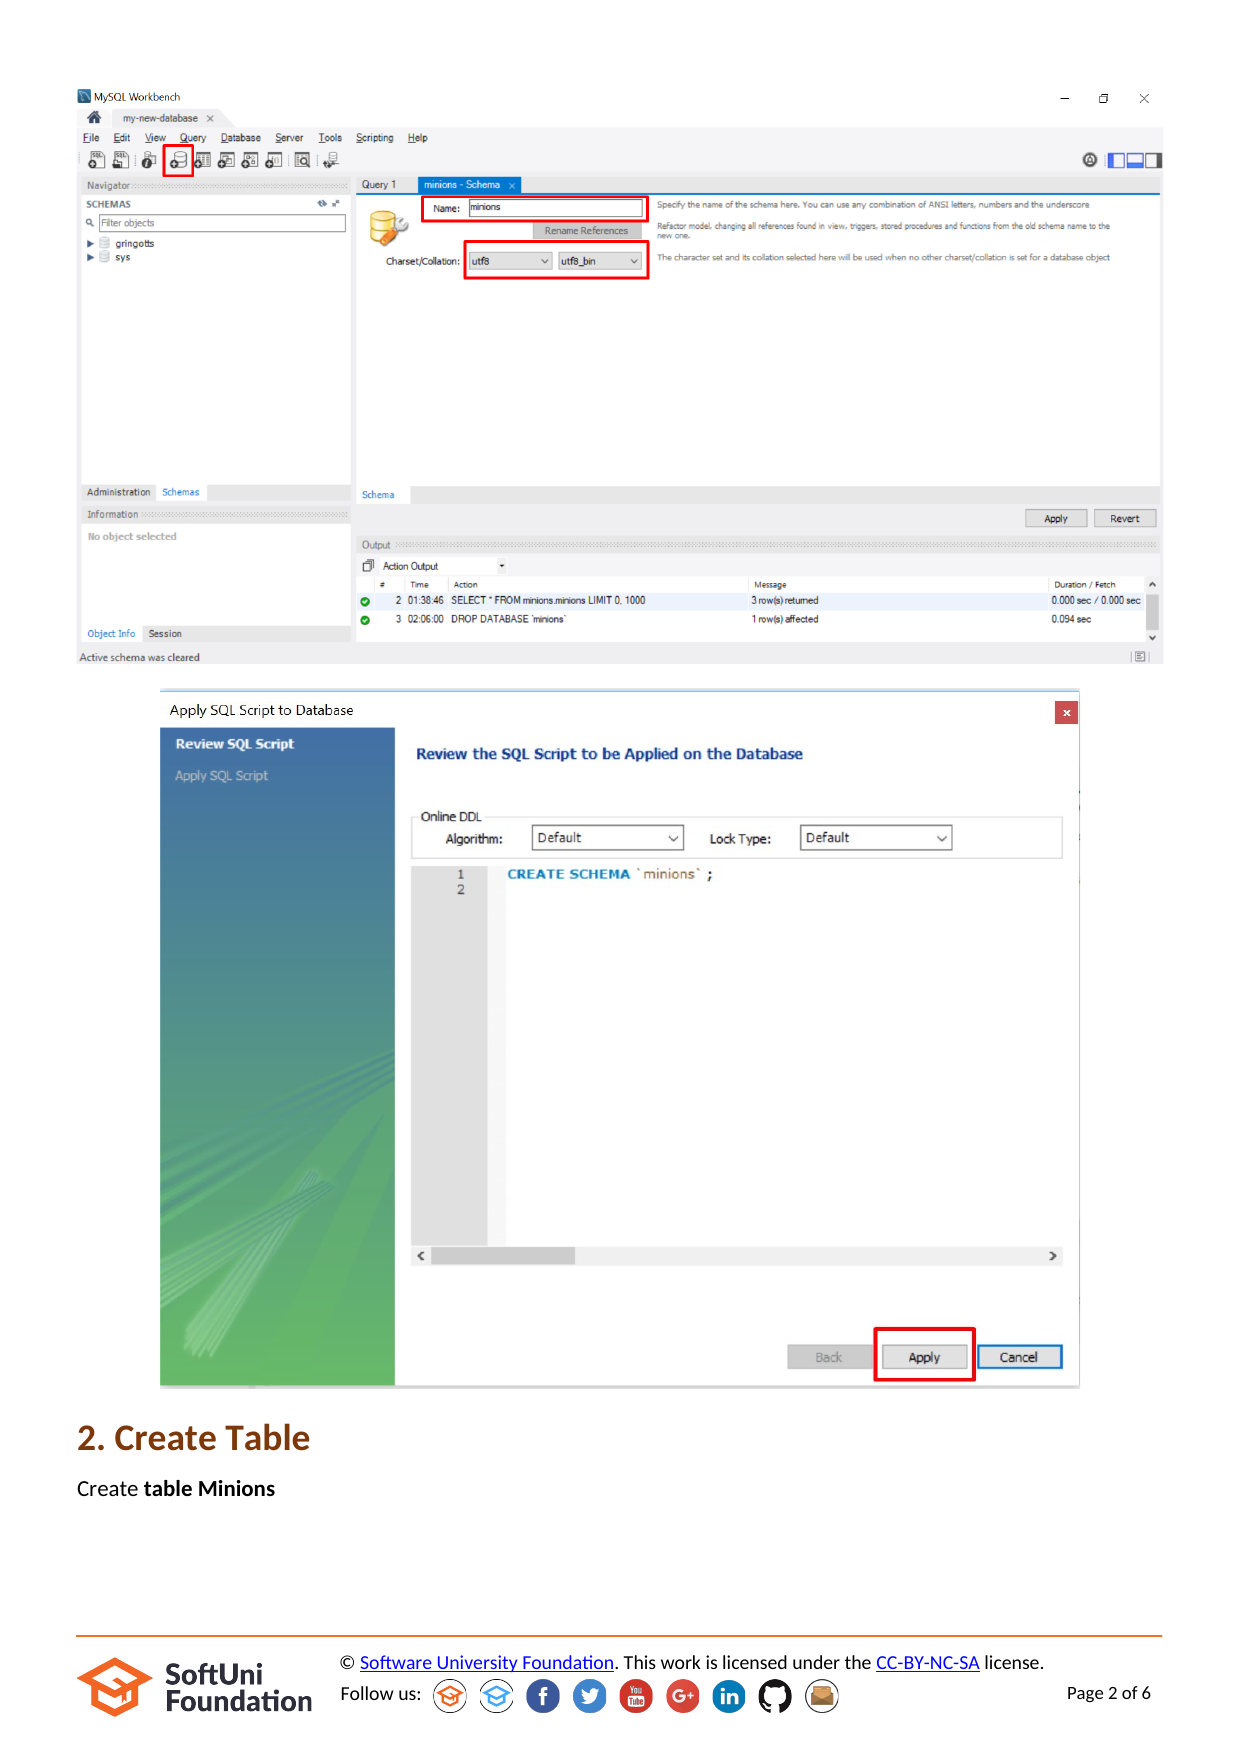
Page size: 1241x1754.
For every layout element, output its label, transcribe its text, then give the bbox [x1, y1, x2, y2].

picture [573, 1679, 607, 1713]
picture [727, 1694, 738, 1704]
picture [758, 1679, 792, 1713]
picture [76, 1657, 312, 1717]
picture [160, 688, 1081, 1389]
picture [805, 1679, 839, 1713]
picture [712, 1680, 722, 1690]
picture [619, 1679, 653, 1713]
picture [480, 1679, 513, 1713]
text Create table Minions [77, 1474, 1163, 1503]
picture [526, 1679, 560, 1713]
picture [666, 1679, 700, 1713]
picture [76, 87, 1164, 664]
picture [736, 1703, 746, 1713]
picture [736, 1680, 746, 1690]
picture [433, 1679, 467, 1713]
picture [712, 1703, 722, 1713]
subtitle Create Table [77, 1413, 1163, 1459]
